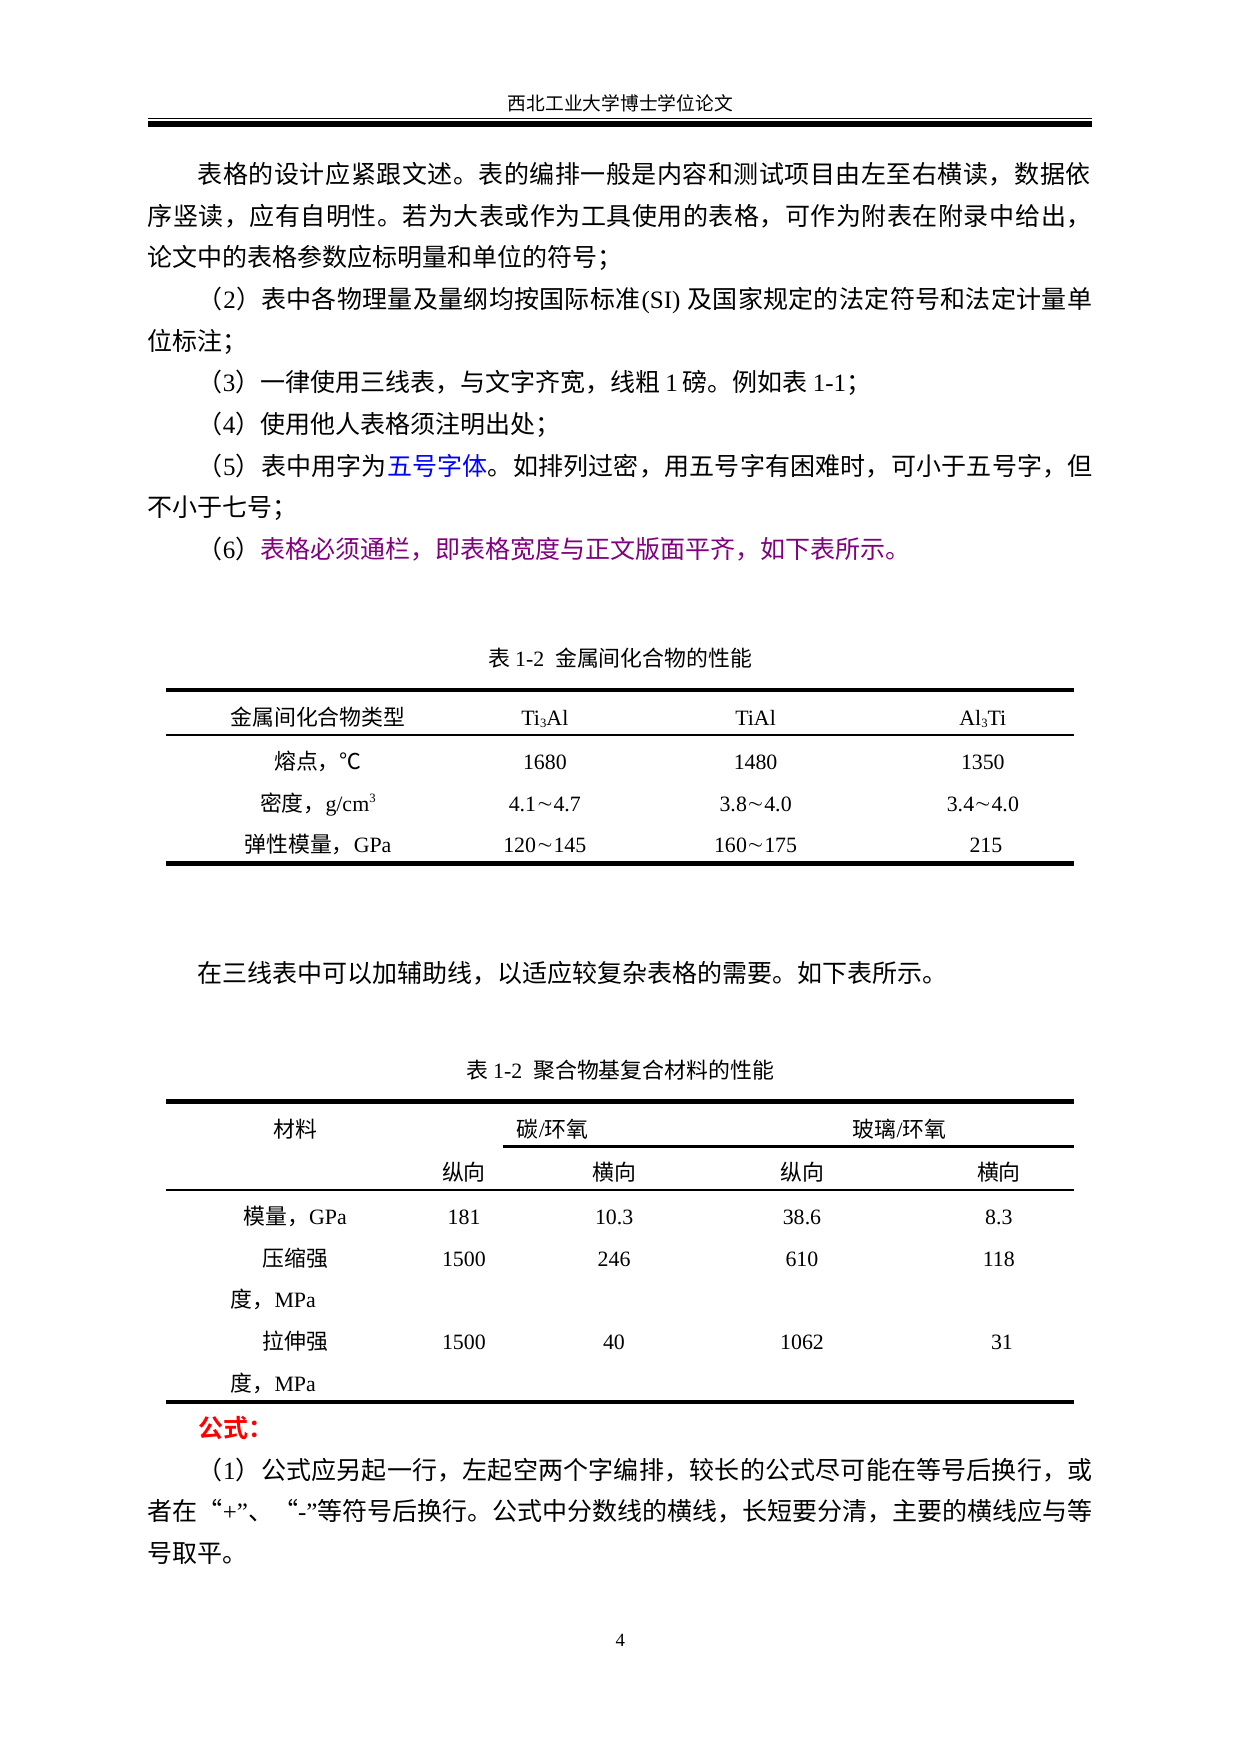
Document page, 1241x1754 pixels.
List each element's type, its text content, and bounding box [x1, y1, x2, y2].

text 公式： [148, 1404, 1092, 1446]
table_cell 38.6 [681, 1191, 879, 1233]
table_cell 181 [380, 1191, 503, 1233]
text （4）使用他人表格须注明出处； [148, 400, 1092, 442]
table_cell 纵向 [681, 1148, 879, 1189]
table_cell 120145 [426, 819, 620, 861]
table_cell 610 [681, 1233, 879, 1316]
table_header 碳/环氧 [380, 1104, 681, 1145]
table_cell 横向 [503, 1148, 681, 1189]
table_cell 3.84.0 [620, 778, 847, 819]
table_cell 118 [879, 1233, 1074, 1316]
text 表格的设计应紧跟文述。表的编排一般是内容和测试项目由左至右横读，数据依序竖读，应有自明性。若为大表或作为工具使用的表格，可作为附表在附录中给出，论文中的表格参数应标明量和单位的符号； [148, 150, 1092, 275]
table_cell 密度，g/cm3 [166, 778, 426, 819]
table_cell 1350 [847, 736, 1074, 778]
table_cell 1500 [380, 1316, 503, 1399]
table_cell 弹性模量，GPa [166, 819, 426, 861]
table_header TiAl [620, 692, 847, 734]
text （2）表中各物理量及量纲均按国际标准(SI) 及国家规定的法定符号和法定计量单位标注； [148, 275, 1092, 358]
table_cell 1680 [426, 736, 620, 778]
text （5）表中用字为五号字体。如排列过密，用五号字有困难时，可小于五号字，但不小于七号； [148, 442, 1092, 525]
table_cell 模量，GPa [166, 1191, 380, 1233]
text （3）一律使用三线表，与文字齐宽，线粗。例如表1-1； [148, 358, 1092, 400]
table_header Ti3Al [426, 692, 620, 734]
table_header 材料 [166, 1104, 380, 1189]
table_cell 8.3 [879, 1191, 1074, 1233]
table_cell 拉伸强度，MPa [166, 1316, 380, 1399]
text 在三线表中可以加辅助线，以适应较复杂表格的需要。如下表所示。 [148, 949, 1092, 991]
table_cell 3.44.0 [847, 778, 1074, 819]
table_cell 10.3 [503, 1191, 681, 1233]
text 表1-2 聚合物基复合材料的性能 [148, 1045, 1092, 1086]
text （1）公式应另起一行，左起空两个字编排，较长的公式尽可能在等号后换行，或者在“+”、“-”等符号后换行。公式中分数线的横线，长短要分清，主要的横线应与等号取平。 [148, 1446, 1092, 1571]
table_cell 1500 [380, 1233, 503, 1316]
table_cell 40 [503, 1316, 681, 1399]
table_cell 横向 [879, 1148, 1074, 1189]
table_header 金属间化合物类型 [166, 692, 426, 734]
table_cell 31 [879, 1316, 1074, 1399]
table_cell 压缩强度，MPa [166, 1233, 380, 1316]
text （6）表格必须通栏，即表格宽度与正文版面平齐，如下表所示。 [148, 525, 1092, 567]
table_cell 215 [847, 819, 1074, 861]
table_cell 1480 [620, 736, 847, 778]
table_cell 246 [503, 1233, 681, 1316]
text 表1-2 金属间化合物的性能 [148, 633, 1092, 675]
table_cell 4.14.7 [426, 778, 620, 819]
table_cell 熔点，℃ [166, 736, 426, 778]
table_cell 160175 [620, 819, 847, 861]
table_cell 纵向 [380, 1145, 503, 1189]
table_header 玻璃/环氧 [681, 1104, 1074, 1145]
table_header Al3Ti [847, 692, 1074, 734]
table_cell 1062 [681, 1316, 879, 1399]
